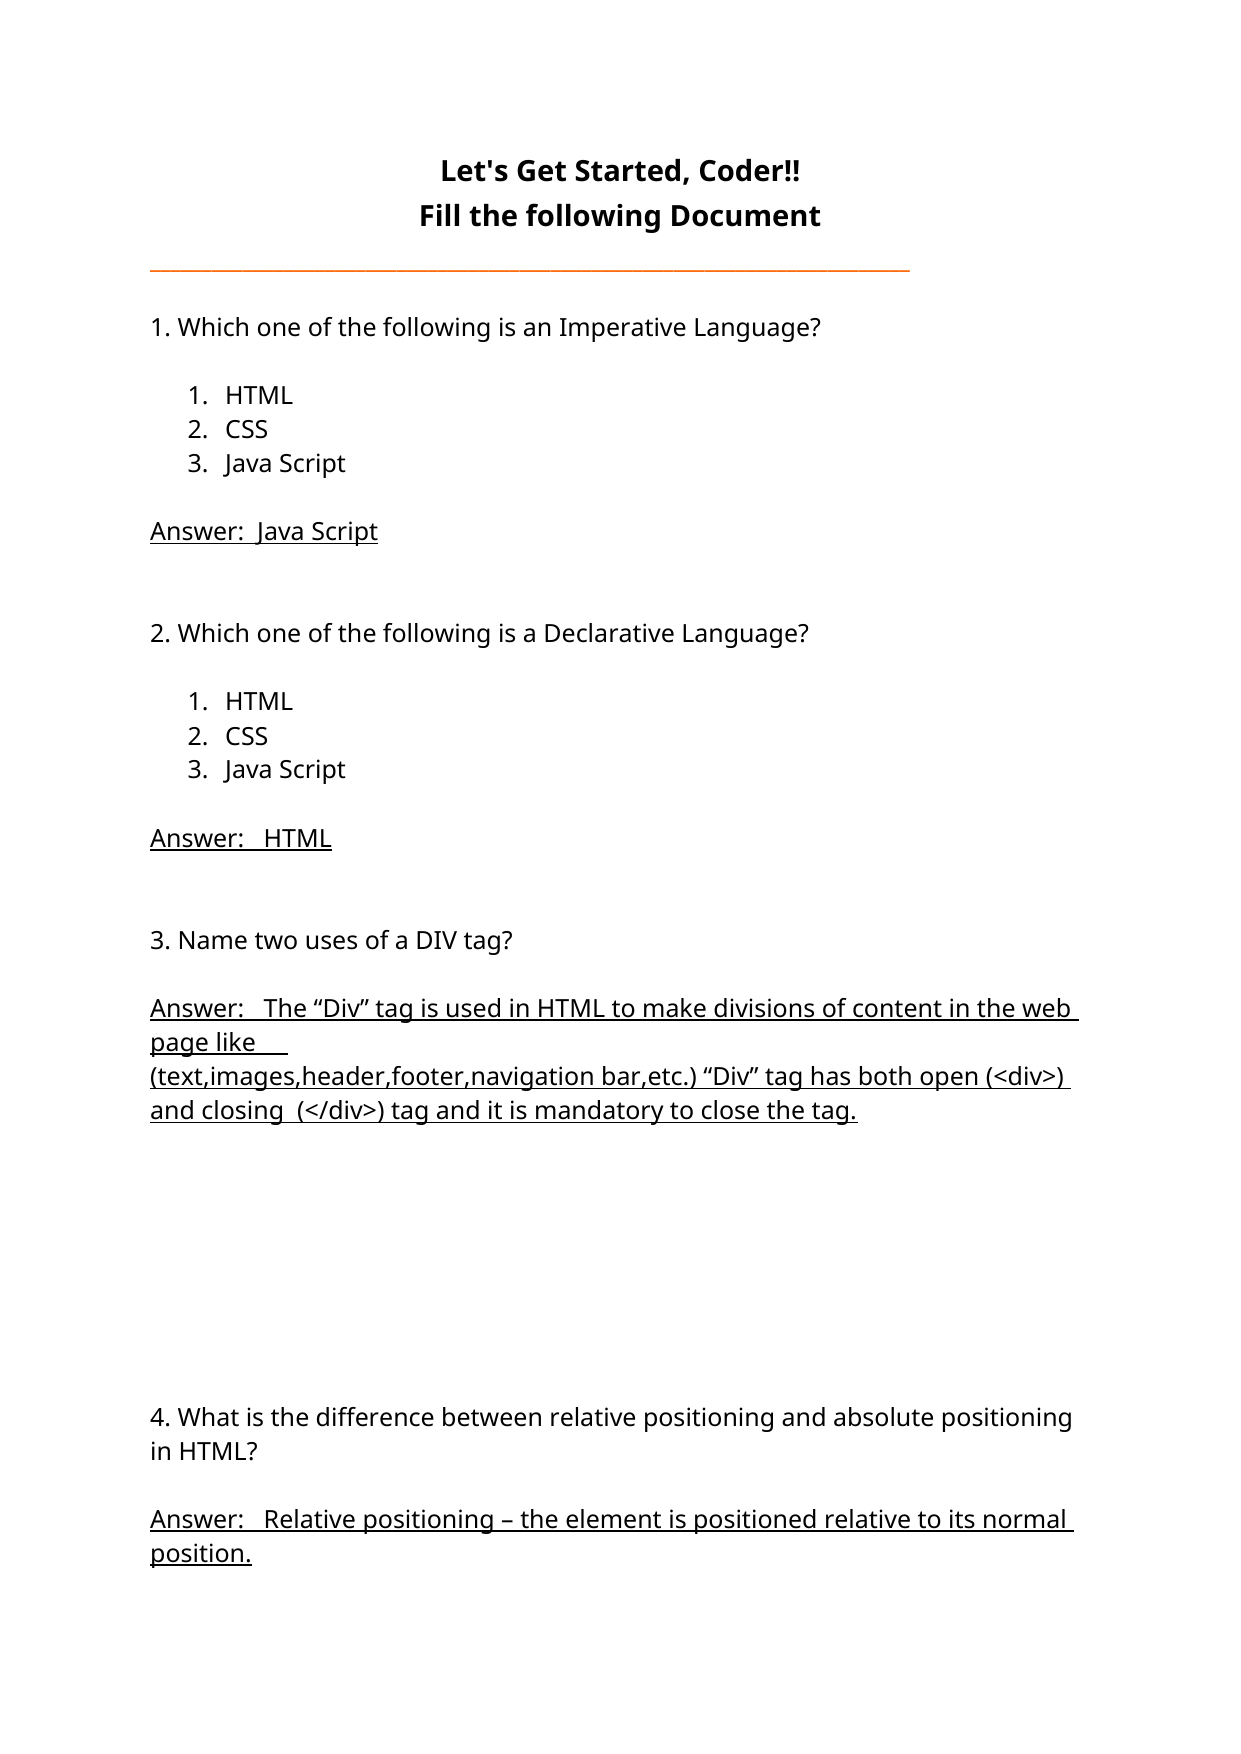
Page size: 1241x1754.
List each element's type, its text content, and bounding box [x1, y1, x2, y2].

list HTML [187, 684, 1090, 718]
text Answer: HTML [150, 820, 1090, 854]
list Java Script [187, 752, 1090, 786]
list CSS [187, 718, 1090, 752]
text __________________________________________________________________________ [150, 241, 1090, 275]
list Java Script [187, 446, 1090, 480]
text 1. Which one of the following is an Imperative Language? [150, 309, 1090, 343]
text 2. Which one of the following is a Declarative Language? [150, 616, 1090, 650]
list CSS [187, 412, 1090, 446]
text 4. What is the difference between relative positioning and absolute positioning in HTML? [150, 1399, 1090, 1467]
text Let's Get Started, Coder!! [150, 150, 1090, 190]
text Answer: Relative positioning – the element is positioned relative to its normal position. [150, 1502, 1090, 1570]
text Answer: Java Script [150, 514, 1090, 548]
text 3. Name two uses of a DIV tag? [150, 922, 1090, 957]
text Fill the following Document [150, 196, 1090, 235]
list HTML [187, 377, 1090, 412]
text (text,images,header,footer,navigation bar,etc.) “Div” tag has both open (<div>) and closing (</div>) tag and it is mandatory to close the tag. [150, 1059, 1090, 1127]
text Answer: The “Div” tag is used in HTML to make divisions of content in the web page like [150, 991, 1090, 1059]
